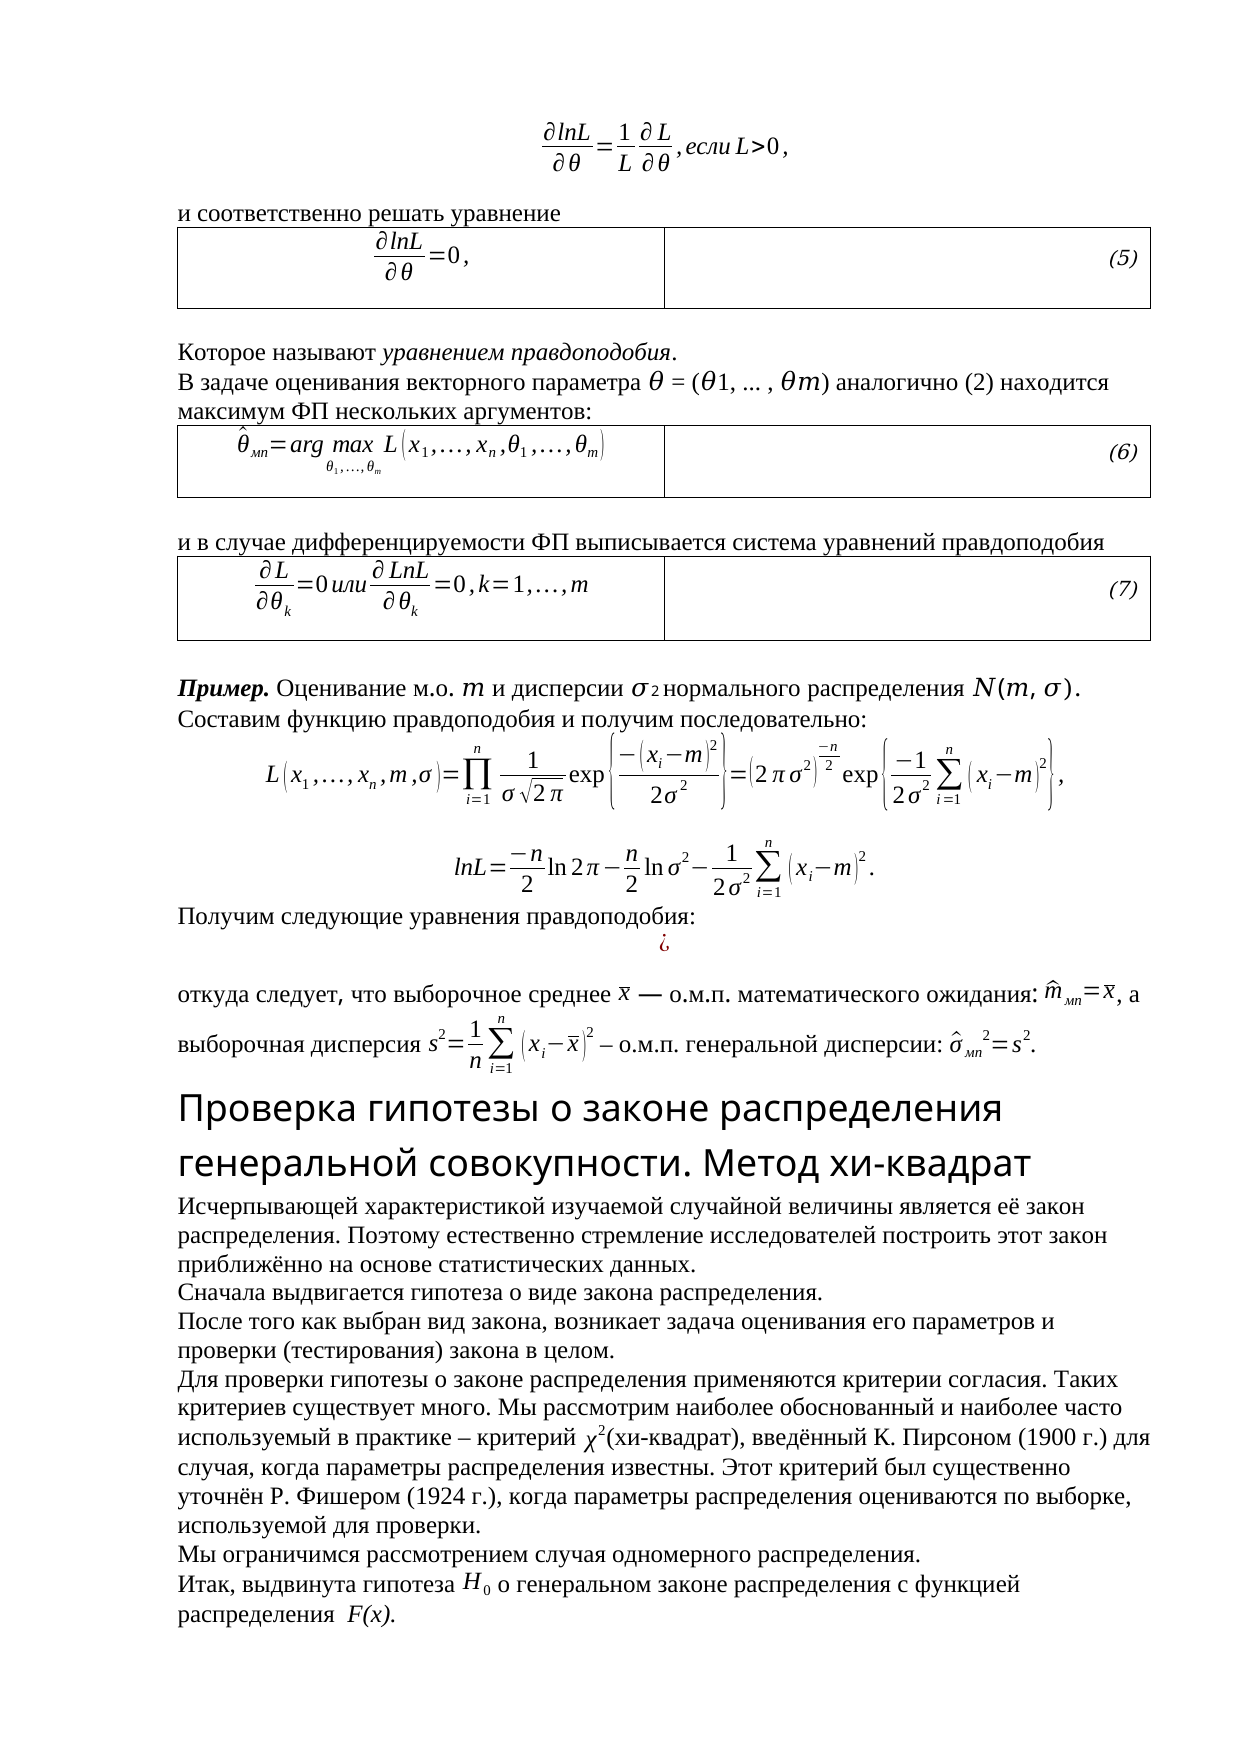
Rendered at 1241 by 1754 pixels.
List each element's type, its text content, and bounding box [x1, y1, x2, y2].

text Итак, выдвинута гипотеза о генеральном законе распределения с функцией распределения F(x). [177, 1567, 1152, 1627]
text откуда следует, что выборочное среднее — о.м.п. математического ожидания: , а выборочная дисперсия – о.м.п. генеральной дисперсии: . [177, 976, 1152, 1077]
text После того как выбран вид закона, возникает задача оценивания его параметров и проверки (тестирования) закона в целом. [177, 1306, 1152, 1364]
text В задаче оценивания векторного параметра 𝜃 = (𝜃1, ... , 𝜃𝑚) аналогично (2) находится максимум ФП нескольких аргументов: [177, 366, 1152, 425]
table_header [178, 557, 664, 640]
text Сначала выдвигается гипотеза о виде закона распределения. [177, 1277, 1152, 1306]
text и в случае дифференцируемости ФП выписывается система уравнений правдоподобия [177, 527, 1152, 556]
table_header (6) [665, 426, 1150, 497]
table_header (7) [665, 557, 1150, 640]
table_header (5) [665, 228, 1150, 307]
table_header [178, 228, 664, 307]
text Составим функцию правдоподобия и получим последовательно: [177, 704, 1152, 733]
subtitle Проверка гипотезы о законе распределения генеральной совокупности. Метод хи-квадрат [177, 1081, 1152, 1187]
text Получим следующие уравнения правдоподобия: [177, 901, 1152, 930]
text Для проверки гипотезы о законе распределения применяются критерии согласия. Таких критериев существует много. Мы рассмотрим наиболее обоснованный и наиболее часто используемый в практике – критерий (хи-квадрат), введённый К. Пирсоном (1900 г.) для случая, когда параметры распределения известны. Этот критерий был существенно уточнён Р. Фишером (1924 г.), когда параметры распределения оцениваются по выборке, используемой для проверки. [177, 1364, 1152, 1539]
text и соответственно решать уравнение [177, 198, 1152, 227]
table_header [178, 426, 664, 497]
text Мы ограничимся рассмотрением случая одномерного распределения. [177, 1539, 1152, 1567]
text Которое называют уравнением правдоподобия. [177, 337, 1152, 366]
text Исчерпывающей характеристикой изучаемой случайной величины является её закон распределения. Поэтому естественно стремление исследователей построить этот закон приближённо на основе статистических данных. [177, 1191, 1152, 1277]
text Пример. Оценивание м.о. 𝑚 и дисперсии 𝜎2 нормального распределения 𝑁(𝑚, 𝜎). [177, 670, 1152, 704]
